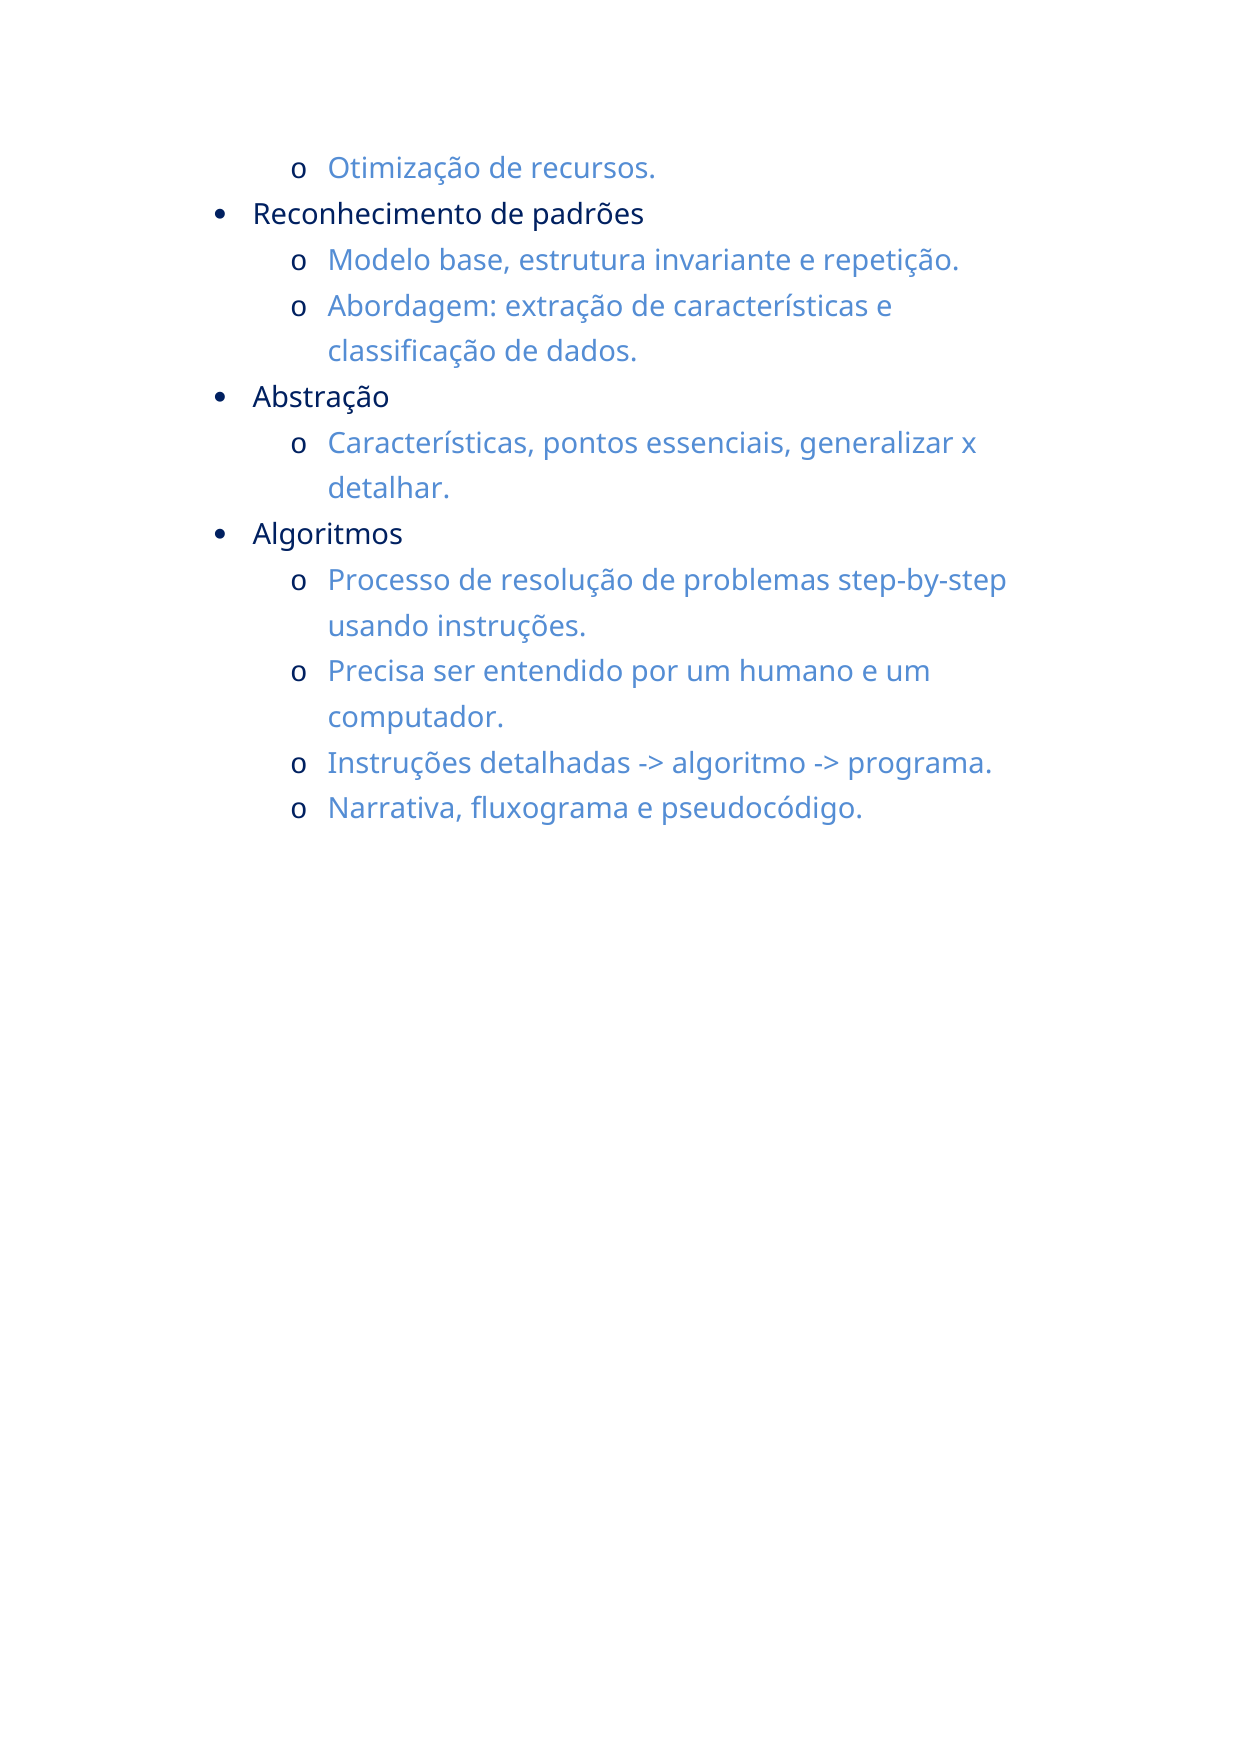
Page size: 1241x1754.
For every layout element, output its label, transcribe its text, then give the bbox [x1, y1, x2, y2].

list Precisa ser entendido por um humano e um computador. [290, 651, 1063, 736]
list Processo de resolução de problemas step-by-step usando instruções. [290, 559, 1063, 644]
list Características, pontos essenciais, generalizar x detalhar. [290, 422, 1063, 507]
list Modelo base, estrutura invariante e repetição. [290, 239, 1063, 279]
list Otimização de recursos. [290, 148, 1063, 187]
list Instruções detalhadas -> algoritmo -> programa. [290, 742, 1063, 782]
list Abordagem: extração de características e classificação de dados. [290, 285, 1063, 370]
list Algoritmos [215, 513, 1063, 553]
list Reconhecimento de padrões [215, 193, 1063, 233]
list Abstração [215, 376, 1063, 416]
list Narrativa, fluxograma e pseudocódigo. [290, 788, 1063, 828]
